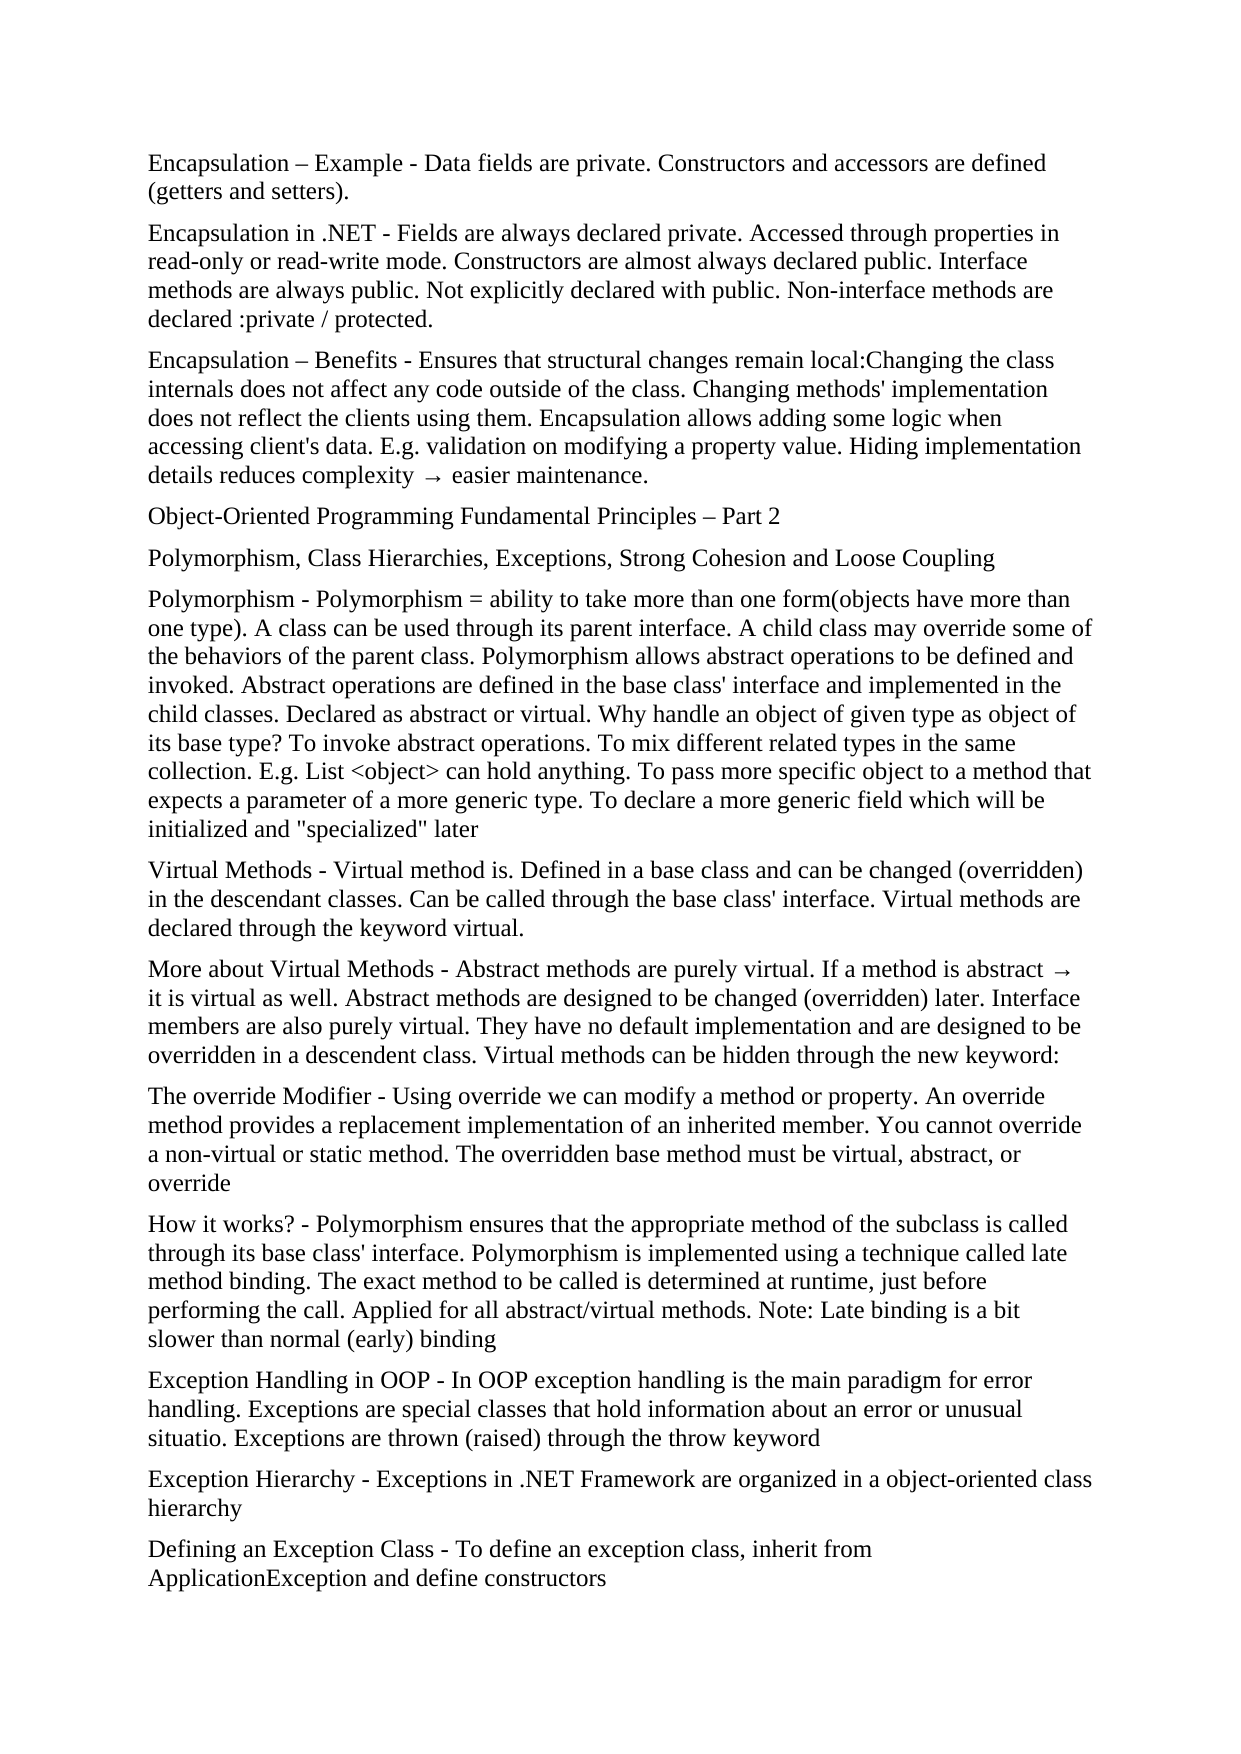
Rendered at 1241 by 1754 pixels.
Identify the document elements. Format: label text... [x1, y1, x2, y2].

text Virtual Methods - Virtual method is. Defined in a base class and can be changed (overridden) in the descendant classes. Can be called through the base class' interface. Virtual methods are declared through the keyword virtual. [148, 855, 1093, 941]
text Exception Handling in OOP - In OOP exception handling is the main paradigm for error handling. Exceptions are special classes that hold information about an error or unusual situatio. Exceptions are thrown (raised) through the throw keyword [148, 1365, 1093, 1451]
text Polymorphism, Class Hierarchies, Exceptions, Strong Cohesion and Loose Coupling [148, 543, 1093, 571]
text How it works? - Polymorphism ensures that the appropriate method of the subclass is called through its base class' interface. Polymorphism is implemented using a technique called late method binding. The exact method to be called is determined at runtime, just before performing the call. Applied for all abstract/virtual methods. Note: Late binding is a bit slower than normal (early) binding [148, 1209, 1093, 1353]
text The override Modifier - Using override we can modify a method or property. An override method provides a replacement implementation of an inherited member. You cannot override a non-virtual or static method. The overridden base method must be virtual, abstract, or override [148, 1081, 1093, 1196]
text Encapsulation – Example - Data fields are private. Constructors and accessors are defined (getters and setters). [148, 148, 1093, 205]
text Encapsulation in .NET - Fields are always declared private. Accessed through properties in read-only or read-write mode. Constructors are almost always declared public. Interface methods are always public. Not explicitly declared with public. Non-interface methods are declared :private / protected. [148, 218, 1093, 333]
text Exception Hierarchy - Exceptions in .NET Framework are organized in a object-oriented class hierarchy [148, 1464, 1093, 1521]
text Polymorphism - Polymorphism = ability to take more than one form(objects have more than one type). A class can be used through its parent interface. A child class may override some of the behaviors of the parent class. Polymorphism allows abstract operations to be defined and invoked. Abstract operations are defined in the base class' interface and implemented in the child classes. Declared as abstract or virtual. Why handle an object of given type as object of its base type? To invoke abstract operations. To mix different related types in the same collection. E.g. List <object> can hold anything. To pass more specific object to a method that expects a parameter of a more generic type. To declare a more generic field which will be initialized and "specialized" later [148, 584, 1093, 843]
text Encapsulation – Benefits - Ensures that structural changes remain local:Changing the class internals does not affect any code outside of the class. Changing methods' implementation does not reflect the clients using them. Encapsulation allows adding some logic when accessing client's data. E.g. validation on modifying a property value. Hiding implementation details reduces complexity → easier maintenance. [148, 345, 1093, 489]
text Defining an Exception Class - To define an exception class, inherit from ApplicationException and define constructors [148, 1534, 1093, 1591]
text Object-Oriented Programming Fundamental Principles – Part 2 [148, 501, 1093, 530]
text More about Virtual Methods - Abstract methods are purely virtual. If a method is abstract → it is virtual as well. Abstract methods are designed to be changed (overridden) later. Interface members are also purely virtual. They have no default implementation and are designed to be overridden in a descendent class. Virtual methods can be hidden through the new keyword: [148, 954, 1093, 1069]
